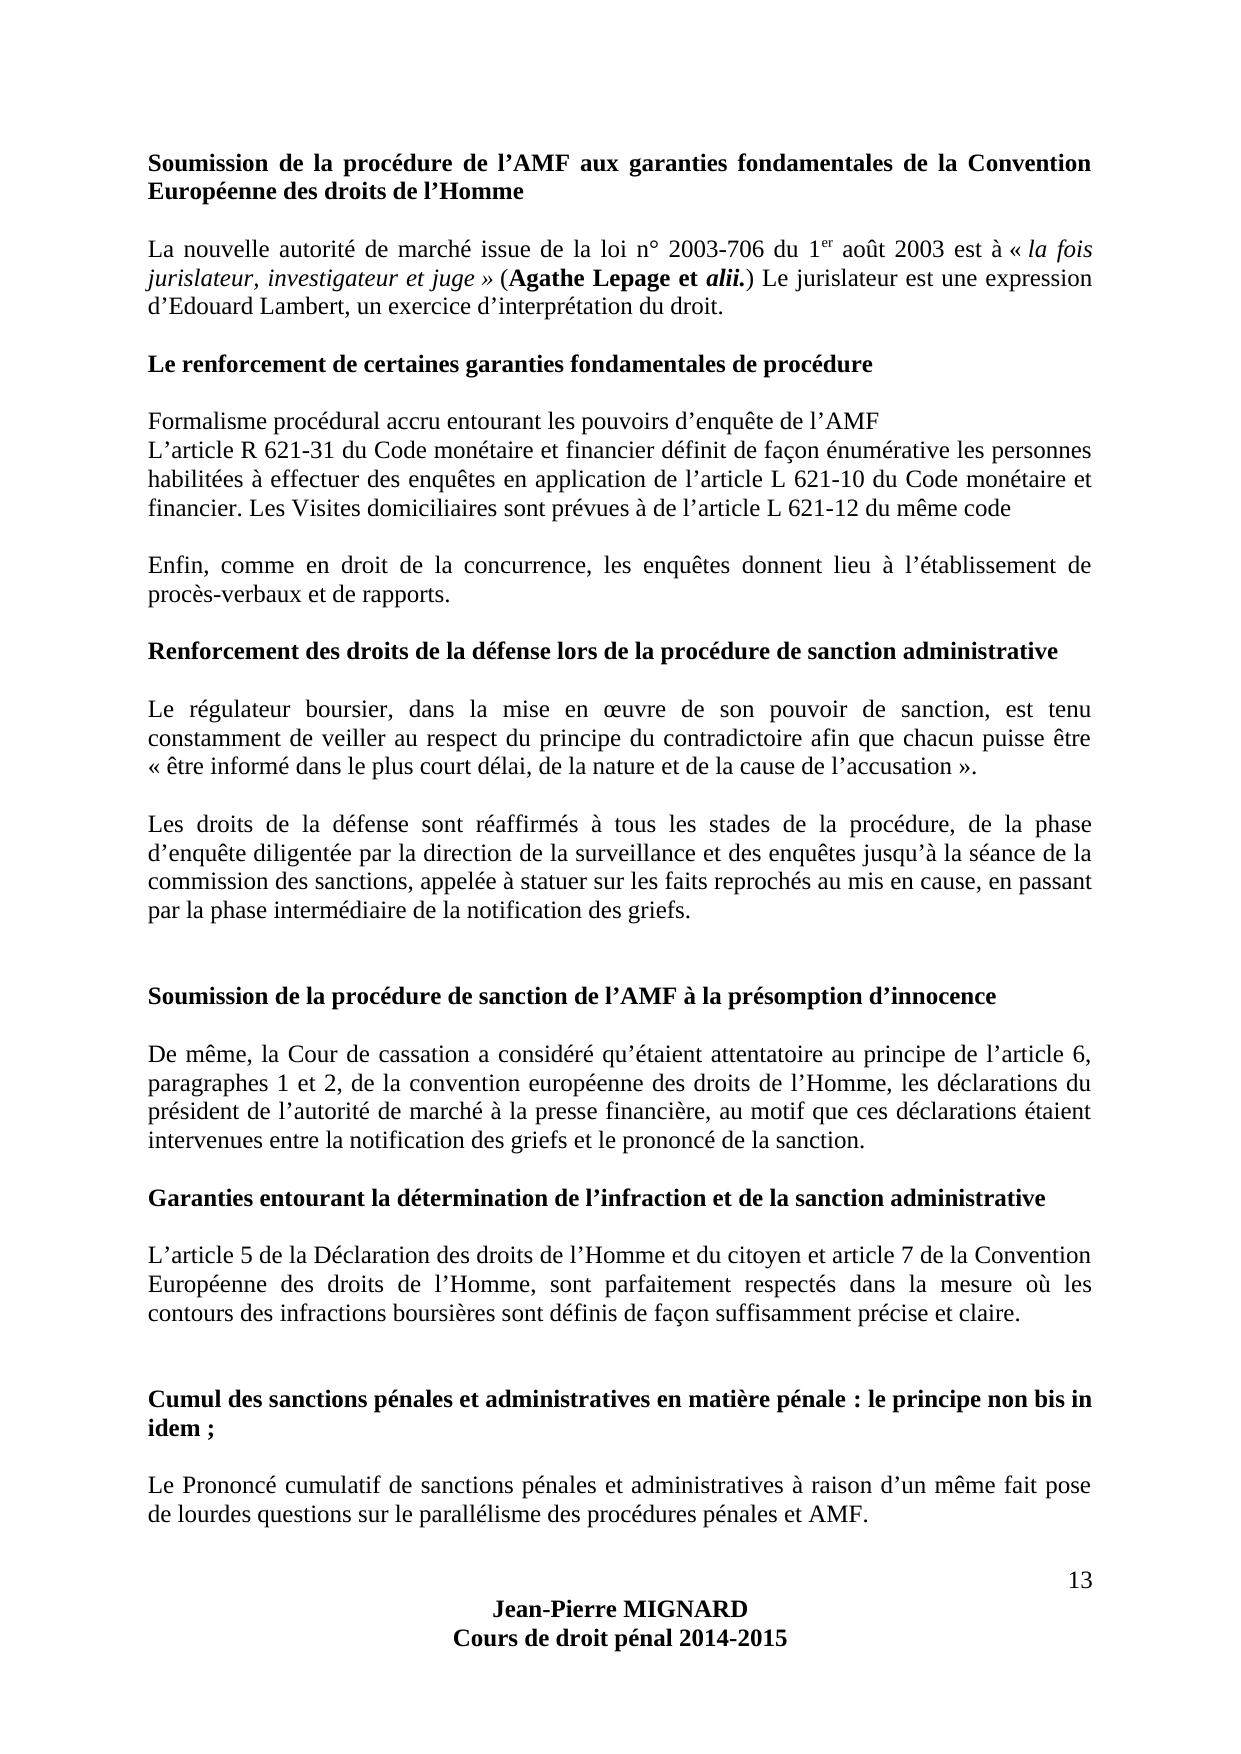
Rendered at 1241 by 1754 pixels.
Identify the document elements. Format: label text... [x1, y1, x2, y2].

text Le renforcement de certaines garanties fondamentales de procédure [148, 349, 1093, 378]
text Les droits de la défense sont réaffirmés à tous les stades de la procédure, de la phase d’enquête diligentée par la direction de la surveillance et des enquêtes jusqu’à la séance de la commission des sanctions, appelée à statuer sur les faits reprochés au mis en cause, en passant par la phase intermédiaire de la notification des griefs. [148, 809, 1093, 924]
text Formalisme procédural accru entourant les pouvoirs d’enquête de l’AMF [148, 406, 1093, 435]
text L’article 5 de la Déclaration des droits de l’Homme et du citoyen et article 7 de la Convention Européenne des droits de l’Homme, sont parfaitement respectés dans la mesure où les contours des infractions boursières sont définis de façon suffisamment précise et claire. [148, 1240, 1093, 1326]
text Le Prononcé cumulatif de sanctions pénales et administratives à raison d’un même fait pose de lourdes questions sur le parallélisme des procédures pénales et AMF. [148, 1470, 1093, 1528]
text La nouvelle autorité de marché issue de la loi n° 2003-706 du 1er août 2003 est à « la fois jurislateur, investigateur et juge » (Agathe Lepage et alii.) Le jurislateur est une expression d’Edouard Lambert, un exercice d’interprétation du droit. [148, 234, 1093, 320]
text De même, la Cour de cassation a considéré qu’étaient attentatoire au principe de l’article 6, paragraphes 1 et 2, de la convention européenne des droits de l’Homme, les déclarations du président de l’autorité de marché à la presse financière, au motif que ces déclarations étaient intervenues entre la notification des griefs et le prononcé de la sanction. [148, 1039, 1093, 1154]
text Le régulateur boursier, dans la mise en œuvre de son pouvoir de sanction, est tenu constamment de veiller au respect du principe du contradictoire afin que chacun puisse être « être informé dans le plus court délai, de la nature et de la cause de l’accusation ». [148, 694, 1093, 780]
text Cumul des sanctions pénales et administratives en matière pénale : le principe non bis in idem ; [148, 1384, 1093, 1441]
text Soumission de la procédure de sanction de l’AMF à la présomption d’innocence [148, 981, 1093, 1010]
text Enfin, comme en droit de la concurrence, les enquêtes donnent lieu à l’établissement de procès-verbaux et de rapports. [148, 550, 1093, 608]
text Soumission de la procédure de l’AMF aux garanties fondamentales de la Convention Européenne des droits de l’Homme [148, 148, 1093, 205]
text L’article R 621-31 du Code monétaire et financier définit de façon énumérative les personnes habilitées à effectuer des enquêtes en application de l’article L 621-10 du Code monétaire et financier. Les Visites domiciliaires sont prévues à de l’article L 621-12 du même code [148, 435, 1093, 521]
text Renforcement des droits de la défense lors de la procédure de sanction administrative [148, 636, 1093, 665]
text Garanties entourant la détermination de l’infraction et de la sanction administrative [148, 1183, 1093, 1211]
